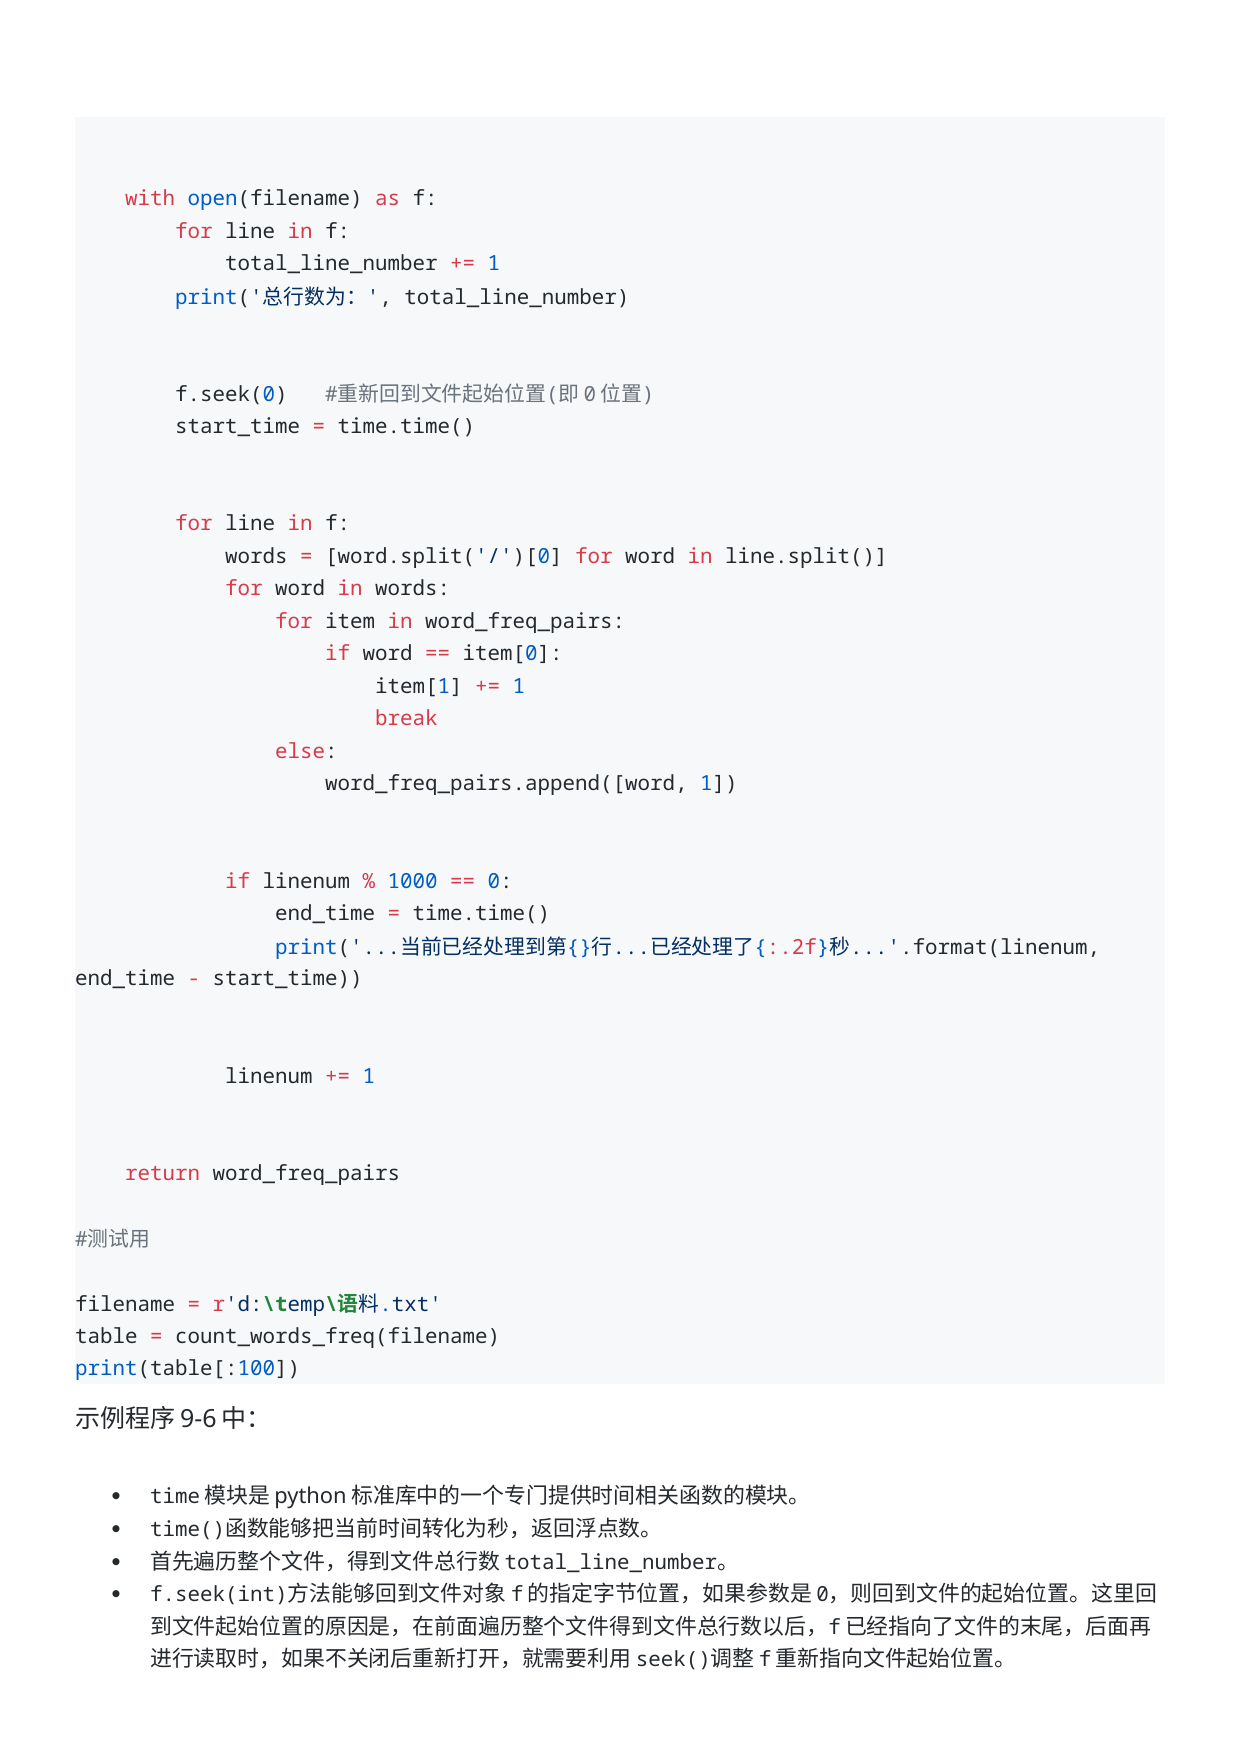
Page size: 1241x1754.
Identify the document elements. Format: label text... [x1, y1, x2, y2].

text print('总行数为：', total_line_number) [75, 279, 1165, 312]
text filename = r'd:\temp\语料.txt' [75, 1287, 1165, 1319]
text for word in words: [75, 572, 1165, 604]
text with open(filename) as f: [75, 182, 1165, 214]
text total_line_number += 1 [75, 247, 1165, 279]
text table = count_words_freq(filename) [75, 1319, 1165, 1352]
text print('...当前已经处理到第{}行...已经处理了{:.2f}秒...'.format(linenum, end_time - start_time)) [75, 929, 1165, 994]
list f.seek(int)方法能够回到文件对象f的指定字节位置，如果参数是0，则回到文件的起始位置。这里回到文件起始位置的原因是，在前面遍历整个文件得到文件总行数以后，f已经指向了文件的末尾，后面再进行读取时，如果不关闭后重新打开，就需要利用seek()调整f重新指向文件起始位置。 [112, 1576, 1165, 1673]
text return word_freq_pairs [75, 1157, 1165, 1189]
list time()函数能够把当前时间转化为秒，返回浮点数。 [112, 1511, 1165, 1543]
text 示例程序9-6中： [75, 1384, 1165, 1449]
text print(table[:100]) [75, 1352, 1165, 1384]
list time模块是python标准库中的一个专门提供时间相关函数的模块。 [112, 1478, 1165, 1511]
list 首先遍历整个文件，得到文件总行数total_line_number。 [112, 1543, 1165, 1576]
text f.seek(0) #重新回到文件起始位置(即0位置) [75, 377, 1165, 409]
text start_time = time.time() [75, 409, 1165, 442]
text item[1] += 1 [75, 669, 1165, 702]
text end_time = time.time() [75, 897, 1165, 929]
text for line in f: [75, 214, 1165, 247]
text if word == item[0]: [75, 637, 1165, 669]
text for line in f: [75, 507, 1165, 539]
text for item in word_freq_pairs: [75, 604, 1165, 637]
text else: [75, 734, 1165, 767]
text linenum += 1 [75, 1059, 1165, 1092]
text #测试用 [75, 1222, 1165, 1254]
text words = [word.split('/')[0] for word in line.split()] [75, 539, 1165, 572]
text word_freq_pairs.append([word, 1]) [75, 767, 1165, 799]
text break [75, 702, 1165, 734]
text if linenum % 1000 == 0: [75, 864, 1165, 897]
